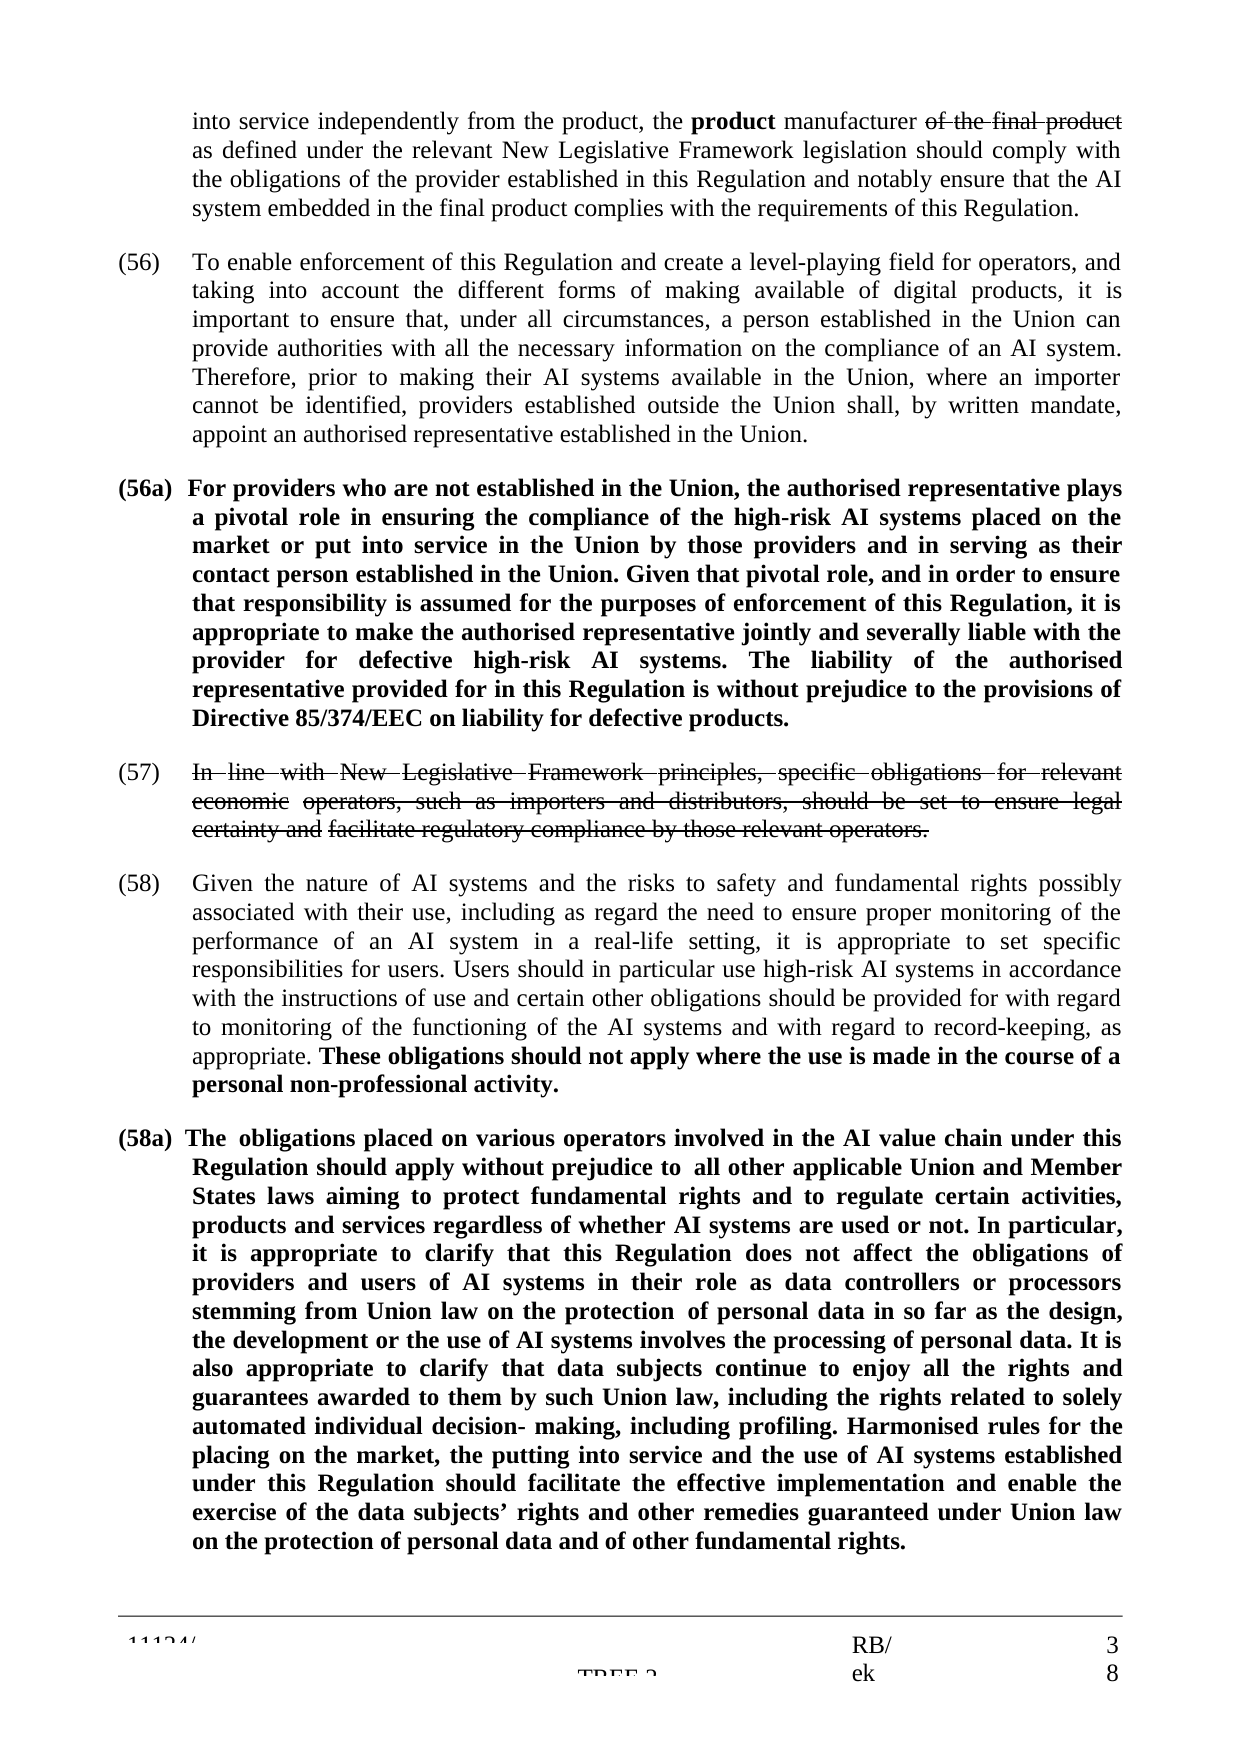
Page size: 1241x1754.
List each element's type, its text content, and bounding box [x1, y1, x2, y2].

list To enable enforcement of this Regulation and create a level-playing field for operators, and taking into account the different forms of making available of digital products, it is important to ensure that, under all circumstances, a person established in the Union can provide authorities with all the necessary information on the compliance of an AI system. Therefore, prior to making their AI systems available in the Union, where an importer cannot be identified, providers established outside the Union shall, by written mandate, appoint an authorised representative established in the Union. [118, 247, 1122, 448]
text (56a) For providers who are not established in the Union, the authorised representative plays a pivotal role in ensuring the compliance of the high-risk AI systems placed on the market or put into service in the Union by those providers and in serving as their contact person established in the Union. Given that pivotal role, and in order to ensure that responsibility is assumed for the purposes of enforcement of this Regulation, it is appropriate to make the authorised representative jointly and severally liable with the provider for defective high-risk AI systems. The liability of the authorised representative provided for in this Regulation is without prejudice to the provisions of Directive 85/374/EEC on liability for defective products. [118, 473, 1122, 732]
list Given the nature of AI systems and the risks to safety and fundamental rights possibly associated with their use, including as regard the need to ensure proper monitoring of the performance of an AI system in a real-life setting, it is appropriate to set specific responsibilities for users. Users should in particular use high-risk AI systems in accordance with the instructions of use and certain other obligations should be provided for with regard to monitoring of the functioning of the AI systems and with regard to record-keeping, as appropriate. These obligations should not apply where the use is made in the course of a personal non-professional activity. [118, 868, 1123, 1098]
list In line with New Legislative Framework principles, specific obligations for relevant economic operators, such as importers and distributors, should be set to ensure legal certainty and facilitate regulatory compliance by those relevant operators. [118, 757, 1122, 843]
text into service independently from the product, the product manufacturer of the final product as defined under the relevant New Legislative Framework legislation should comply with the obligations of the provider established in this Regulation and notably ensure that the AI system embedded in the final product complies with the requirements of this Regulation. [192, 106, 1122, 221]
text (58a) The obligations placed on various operators involved in the AI value chain under this Regulation should apply without prejudice to all other applicable Union and Member States laws aiming to protect fundamental rights and to regulate certain activities, products and services regardless of whether AI systems are used or not. In particular, it is appropriate to clarify that this Regulation does not affect the obligations of providers and users of AI systems in their role as data controllers or processors stemming from Union law on the protection of personal data in so far as the design, the development or the use of AI systems involves the processing of personal data. It is also appropriate to clarify that data subjects continue to enjoy all the rights and guarantees awarded to them by such Union law, including the rights related to solely automated individual decision- making, including profiling. Harmonised rules for the placing on the market, the putting into service and the use of AI systems established under this Regulation should facilitate the effective implementation and enable the exercise of the data subjects’ rights and other remedies guaranteed under Union law on the protection of personal data and of other fundamental rights. [118, 1123, 1123, 1555]
